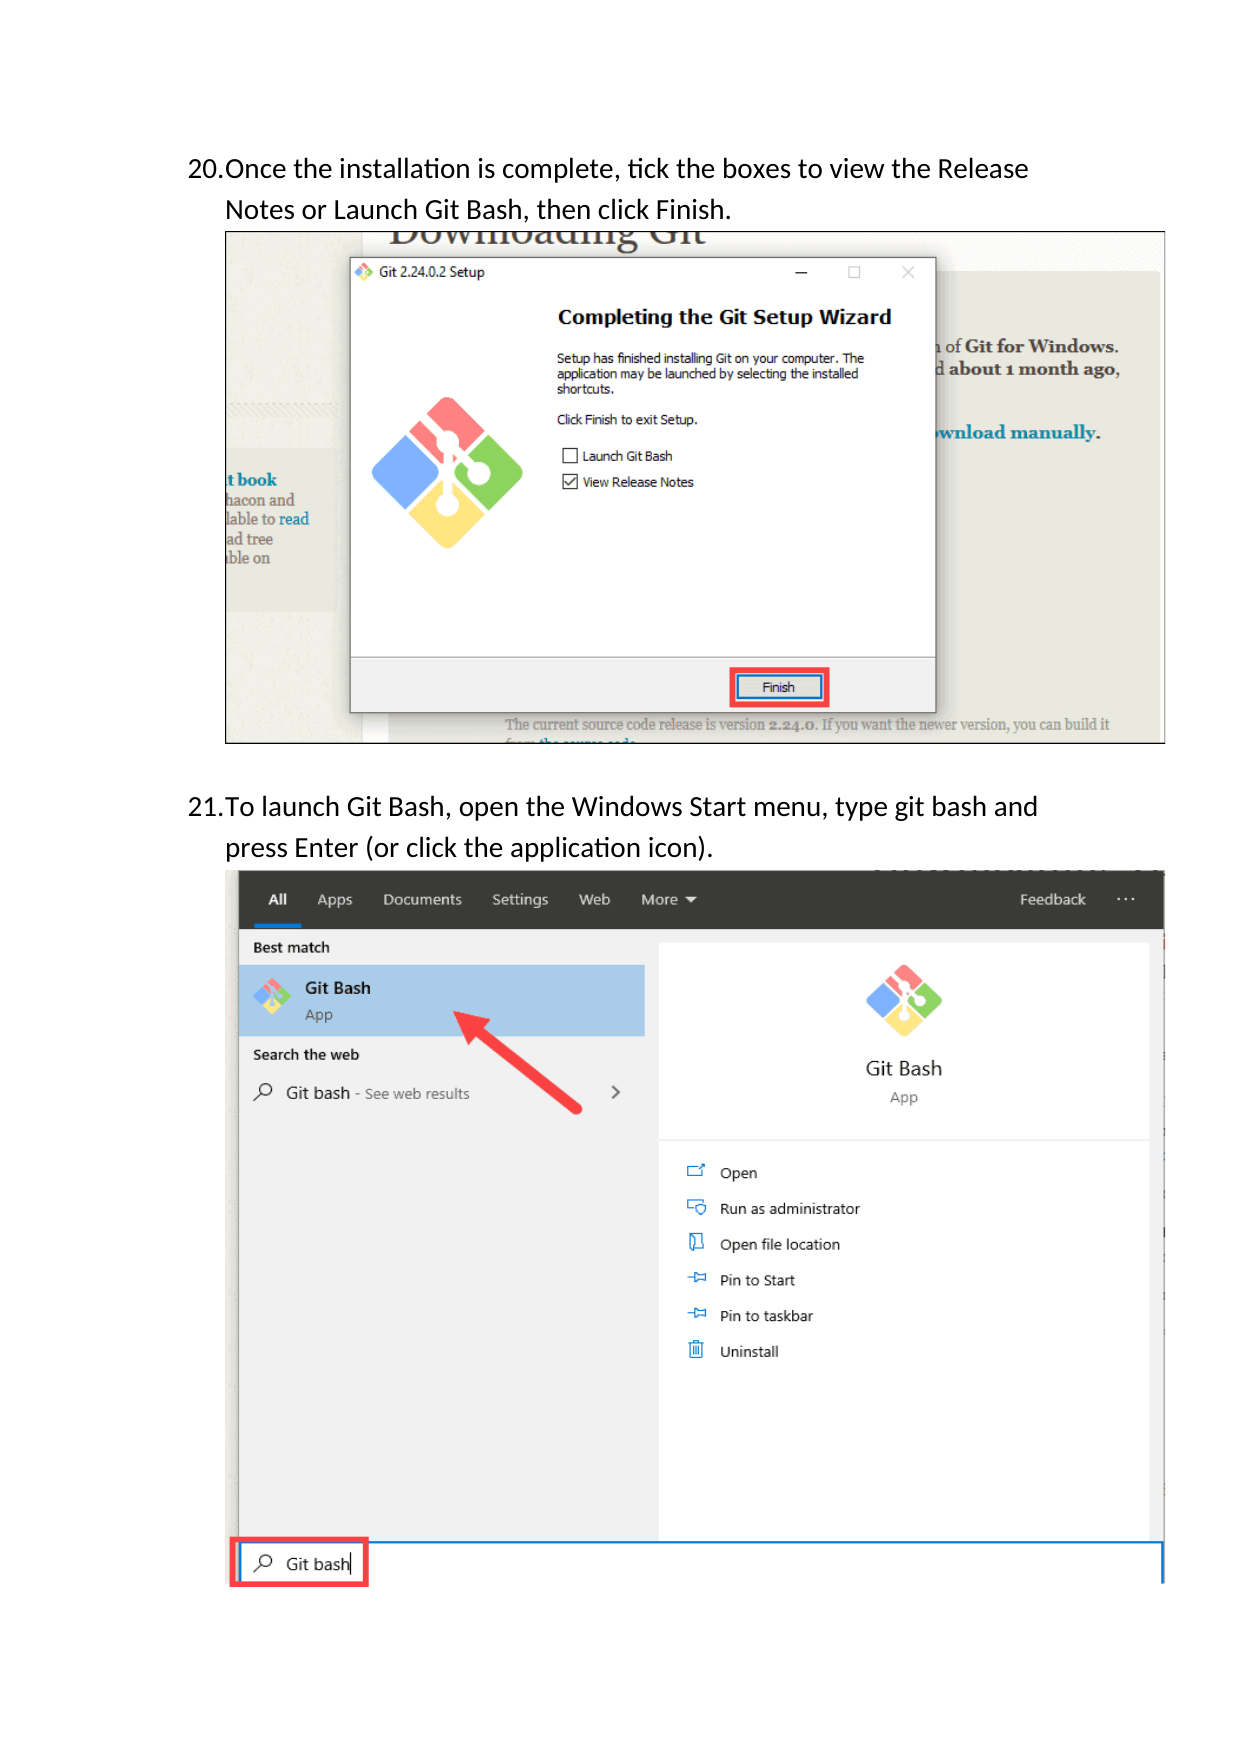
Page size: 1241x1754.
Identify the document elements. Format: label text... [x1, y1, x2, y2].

picture [225, 231, 1166, 744]
list To launch Git Bash, open the Windows Start menu, type git bash and press Enter (or click the application icon). [187, 788, 1090, 865]
list Once the installation is complete, tick the boxes to view the Release Notes or Launch Git Bash, then click Finish. [187, 150, 1090, 227]
picture [225, 870, 1166, 1587]
